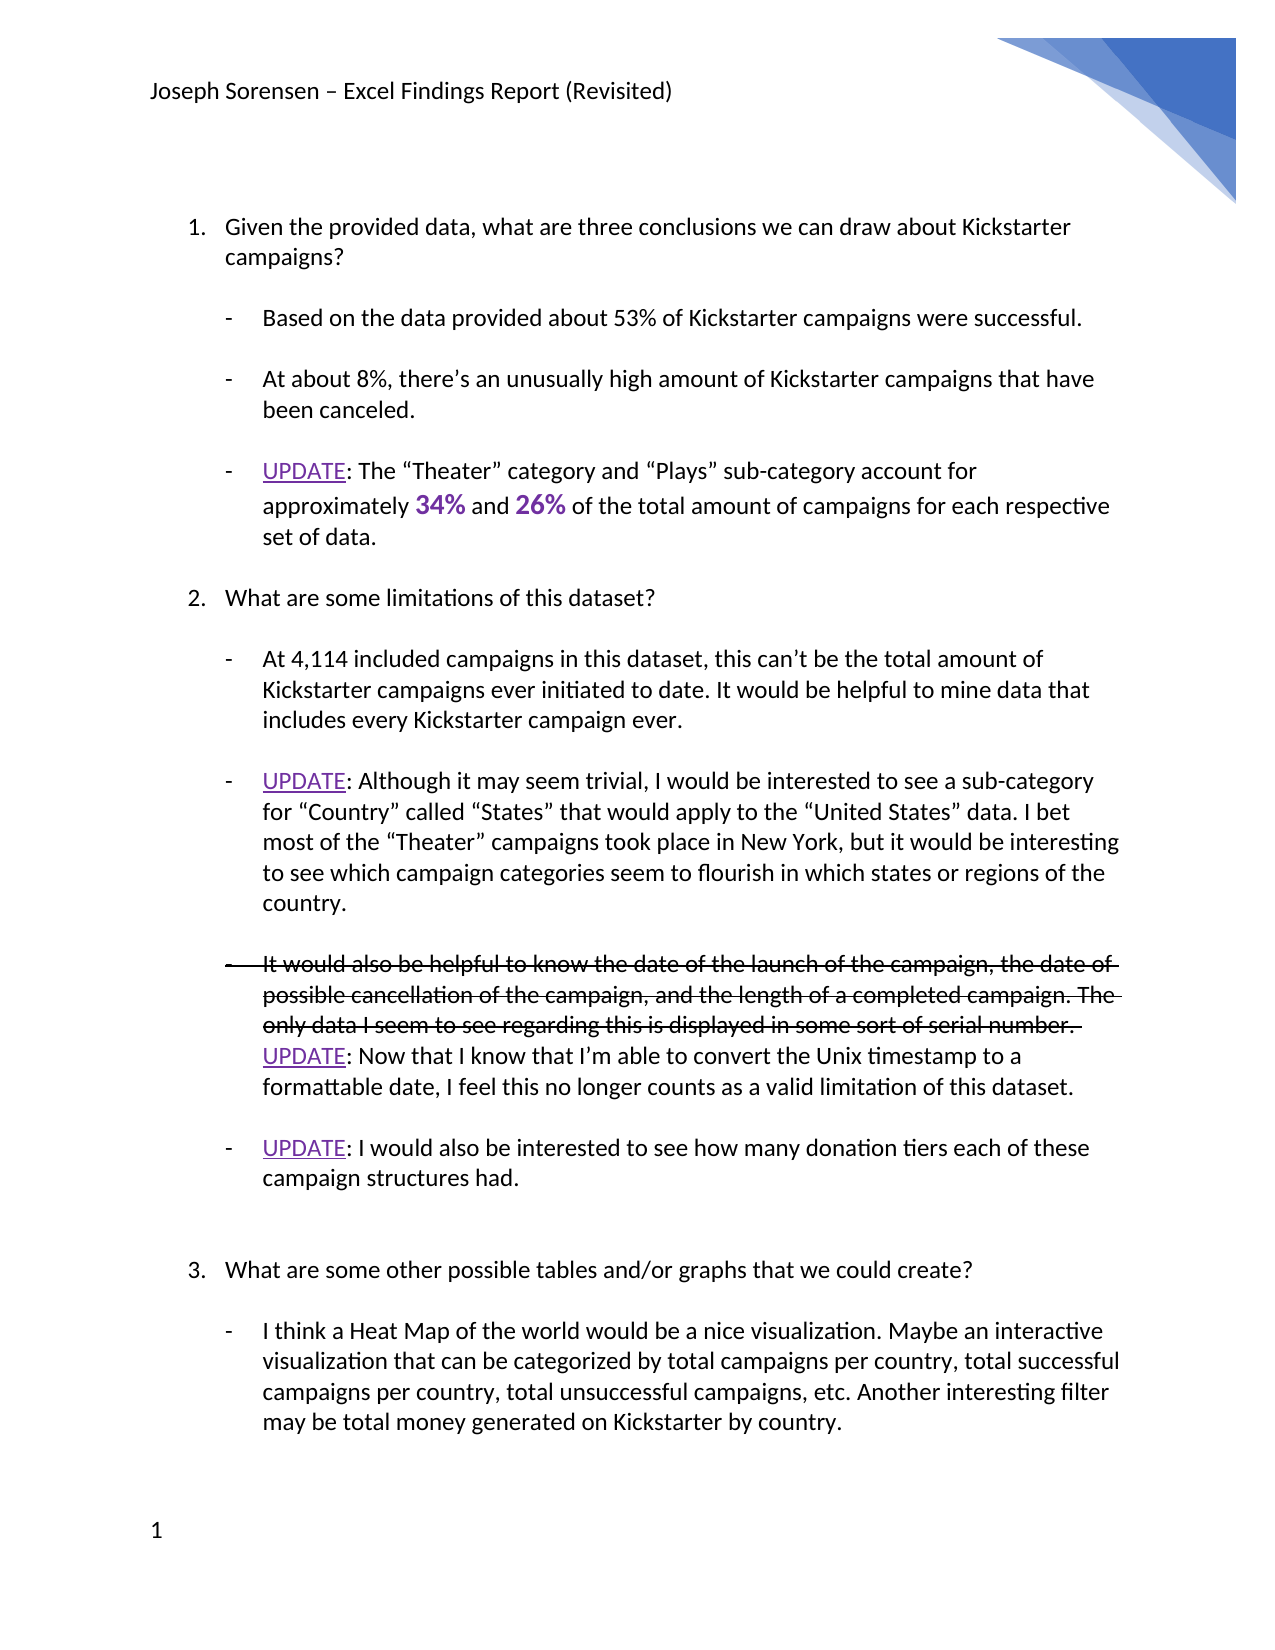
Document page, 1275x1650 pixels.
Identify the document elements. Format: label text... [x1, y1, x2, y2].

list UPDATE: Although it may seem trivial, I would be interested to see a sub-category for “Country” called “States” that would apply to the “United States” data. I bet most of the “Theater” campaigns took place in New York, but it would be interesting to see which campaign categories seem to flourish in which states or regions of the country. [225, 766, 1125, 918]
list At about 8%, there’s an unusually high amount of Kickstarter campaigns that have been canceled. [225, 364, 1125, 425]
list Given the provided data, what are three conclusions we can draw about Kickstarter campaigns? [187, 211, 1125, 272]
list I think a Heat Map of the world would be a nice visualization. Maybe an interactive visualization that can be categorized by total campaigns per country, total successful campaigns per country, total unsuccessful campaigns, etc. Another interesting filter may be total money generated on Kickstarter by country. [225, 1315, 1125, 1437]
list Based on the data provided about 53% of Kickstarter campaigns were successful. [225, 303, 1125, 333]
list What are some limitations of this dataset? [187, 582, 1125, 613]
picture [997, 38, 1236, 204]
list UPDATE: The “Theater” category and “Plays” sub-category account for approximately 34% and 26% of the total amount of campaigns for each respective set of data. [225, 455, 1125, 552]
list What are some other possible tables and/or graphs that we could create? [187, 1254, 1125, 1284]
list It would also be helpful to know the date of the launch of the campaign, the date of possible cancellation of the campaign, and the length of a completed campaign. The only data I seem to see regarding this is displayed in some sort of serial number. UPDATE: Now that I know that I’m able to convert the Unix timestamp to a formattable date, I feel this no longer counts as a valid limitation of this dataset. [225, 949, 1125, 1101]
list At 4,114 included campaigns in this dataset, this can’t be the total amount of Kickstarter campaigns ever initiated to date. It would be helpful to mine data that includes every Kickstarter campaign ever. [225, 643, 1125, 735]
list UPDATE: I would also be interested to see how many donation tiers each of these campaign structures had. [225, 1132, 1125, 1193]
